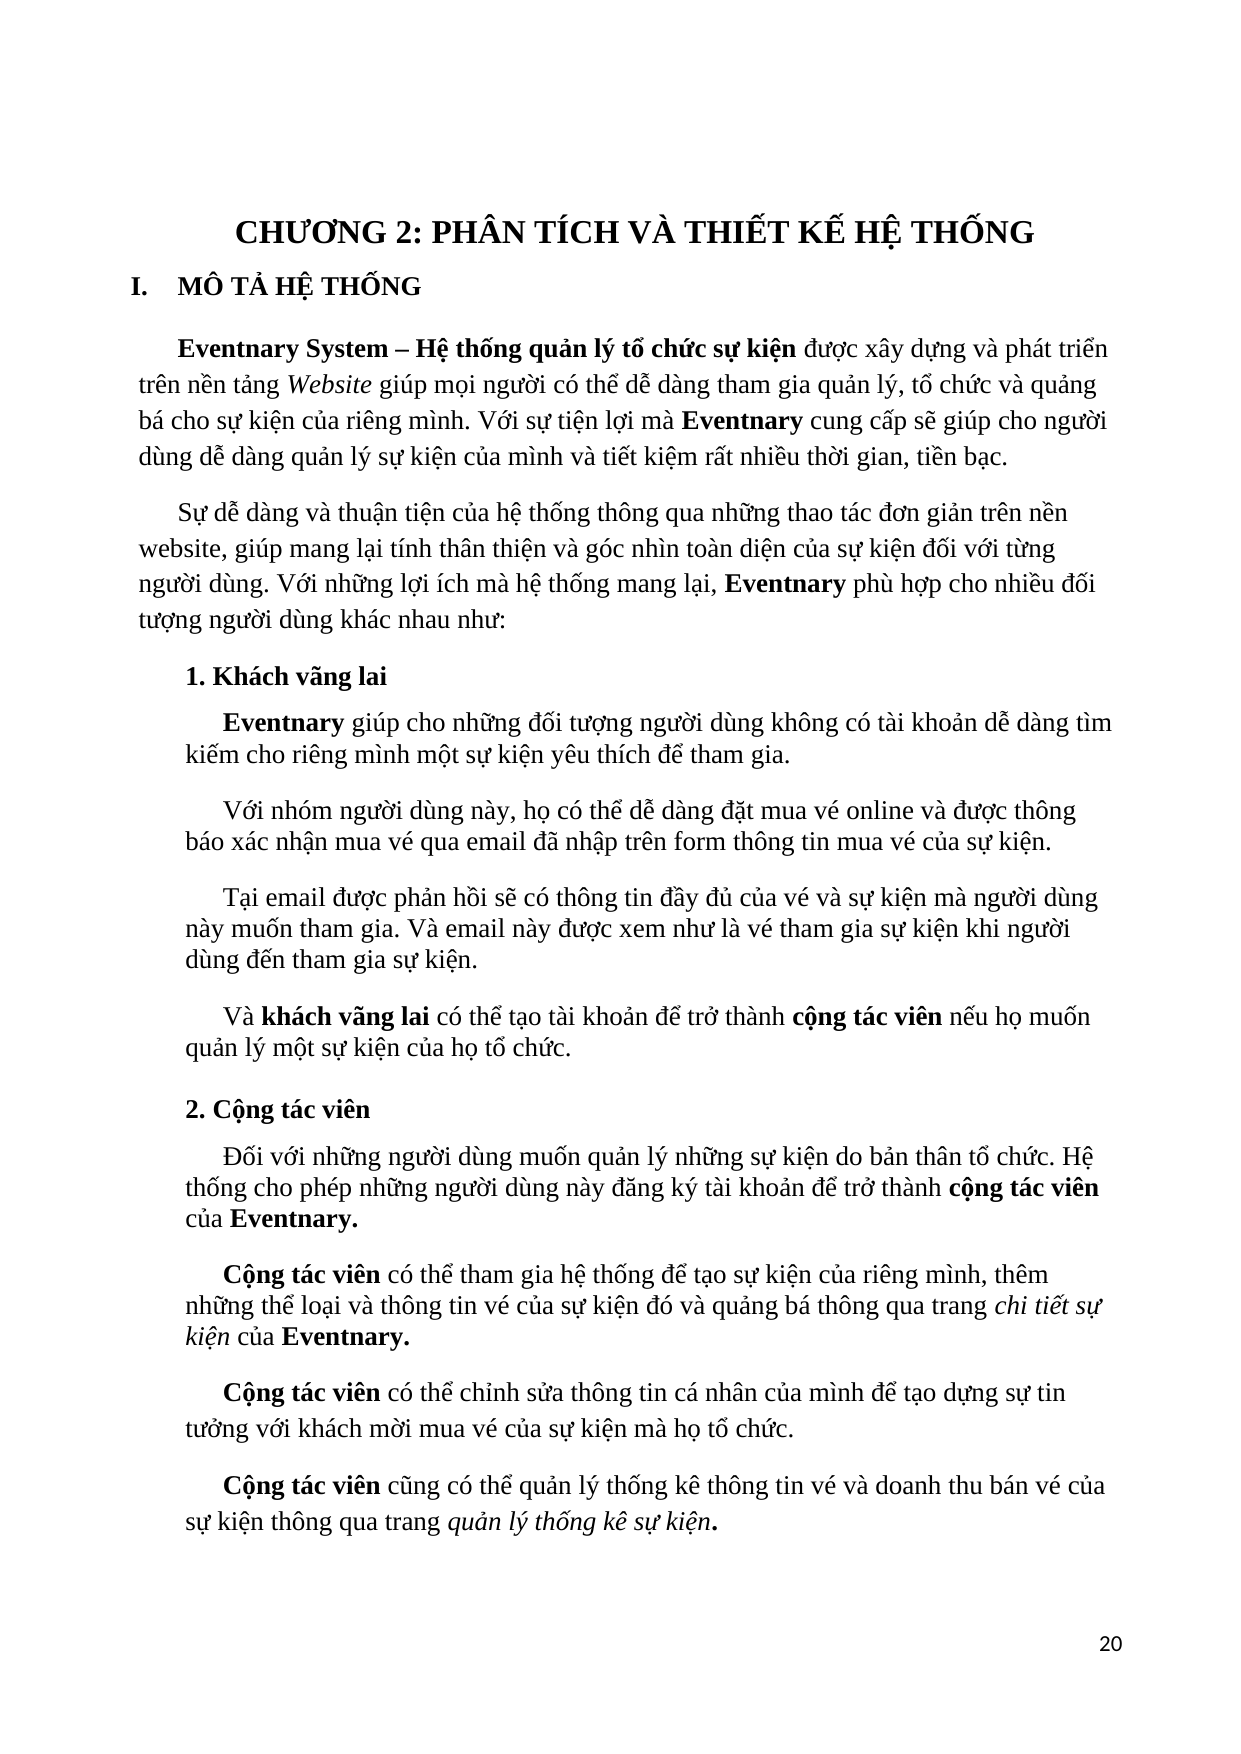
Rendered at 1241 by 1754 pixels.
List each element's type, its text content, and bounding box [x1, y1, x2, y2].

text Và khách vãng lai có thể tạo tài khoản để trở thành cộng tác viên nếu họ muốn quản lý một sự kiện của họ tổ chức. [185, 999, 1122, 1062]
text Eventnary giúp cho những đối tượng người dùng không có tài khoản dễ dàng tìm kiếm cho riêng mình một sự kiện yêu thích để tham gia. [185, 707, 1122, 769]
subtitle MÔ TẢ HỆ THỐNG [148, 270, 1122, 301]
text Đối với những người dùng muốn quản lý những sự kiện do bản thân tổ chức. Hệ thống cho phép những người dùng này đăng ký tài khoản để trở thành cộng tác viên của Eventnary. [185, 1140, 1122, 1233]
text Cộng tác viên cũng có thể quản lý thống kê thông tin vé và doanh thu bán vé của sự kiện thông qua trang quản lý thống kê sự kiện. [185, 1469, 1122, 1536]
text Với nhóm người dùng này, họ có thể dễ dàng đặt mua vé online và được thông báo xác nhận mua vé qua email đã nhập trên form thông tin mua vé của sự kiện. [185, 794, 1122, 856]
text Sự dễ dàng và thuận tiện của hệ thống thông qua những thao tác đơn giản trên nền website, giúp mang lại tính thân thiện và góc nhìn toàn diện của sự kiện đối với từng người dùng. Với những lợi ích mà hệ thống mang lại, Eventnary phù hợp cho nhiều đối tượng người dùng khác nhau như: [138, 496, 1122, 634]
text Cộng tác viên có thể chỉnh sửa thông tin cá nhân của mình để tạo dựng sự tin tưởng với khách mời mua vé của sự kiện mà họ tổ chức. [185, 1377, 1122, 1443]
subtitle CHƯƠNG 2: PHÂN TÍCH VÀ THIẾT KẾ HỆ THỐNG [148, 213, 1122, 251]
text Tại email được phản hồi sẽ có thông tin đầy đủ của vé và sự kiện mà người dùng này muốn tham gia. Và email này được xem như là vé tham gia sự kiện khi người dùng đến tham gia sự kiện. [185, 881, 1122, 974]
subtitle Cộng tác viên [185, 1093, 1122, 1124]
text Cộng tác viên có thể tham gia hệ thống để tạo sự kiện của riêng mình, thêm những thể loại và thông tin vé của sự kiện đó và quảng bá thông qua trang chi tiết sự kiện của Eventnary. [185, 1258, 1122, 1352]
text Eventnary System – Hệ thống quản lý tổ chức sự kiện được xây dựng và phát triển trên nền tảng Website giúp mọi người có thể dễ dàng tham gia quản lý, tổ chức và quảng bá cho sự kiện của riêng mình. Với sự tiện lợi mà Eventnary cung cấp sẽ giúp cho người dùng dễ dàng quản lý sự kiện của mình và tiết kiệm rất nhiều thời gian, tiền bạc. [138, 332, 1122, 471]
subtitle Khách vãng lai [185, 660, 1122, 691]
